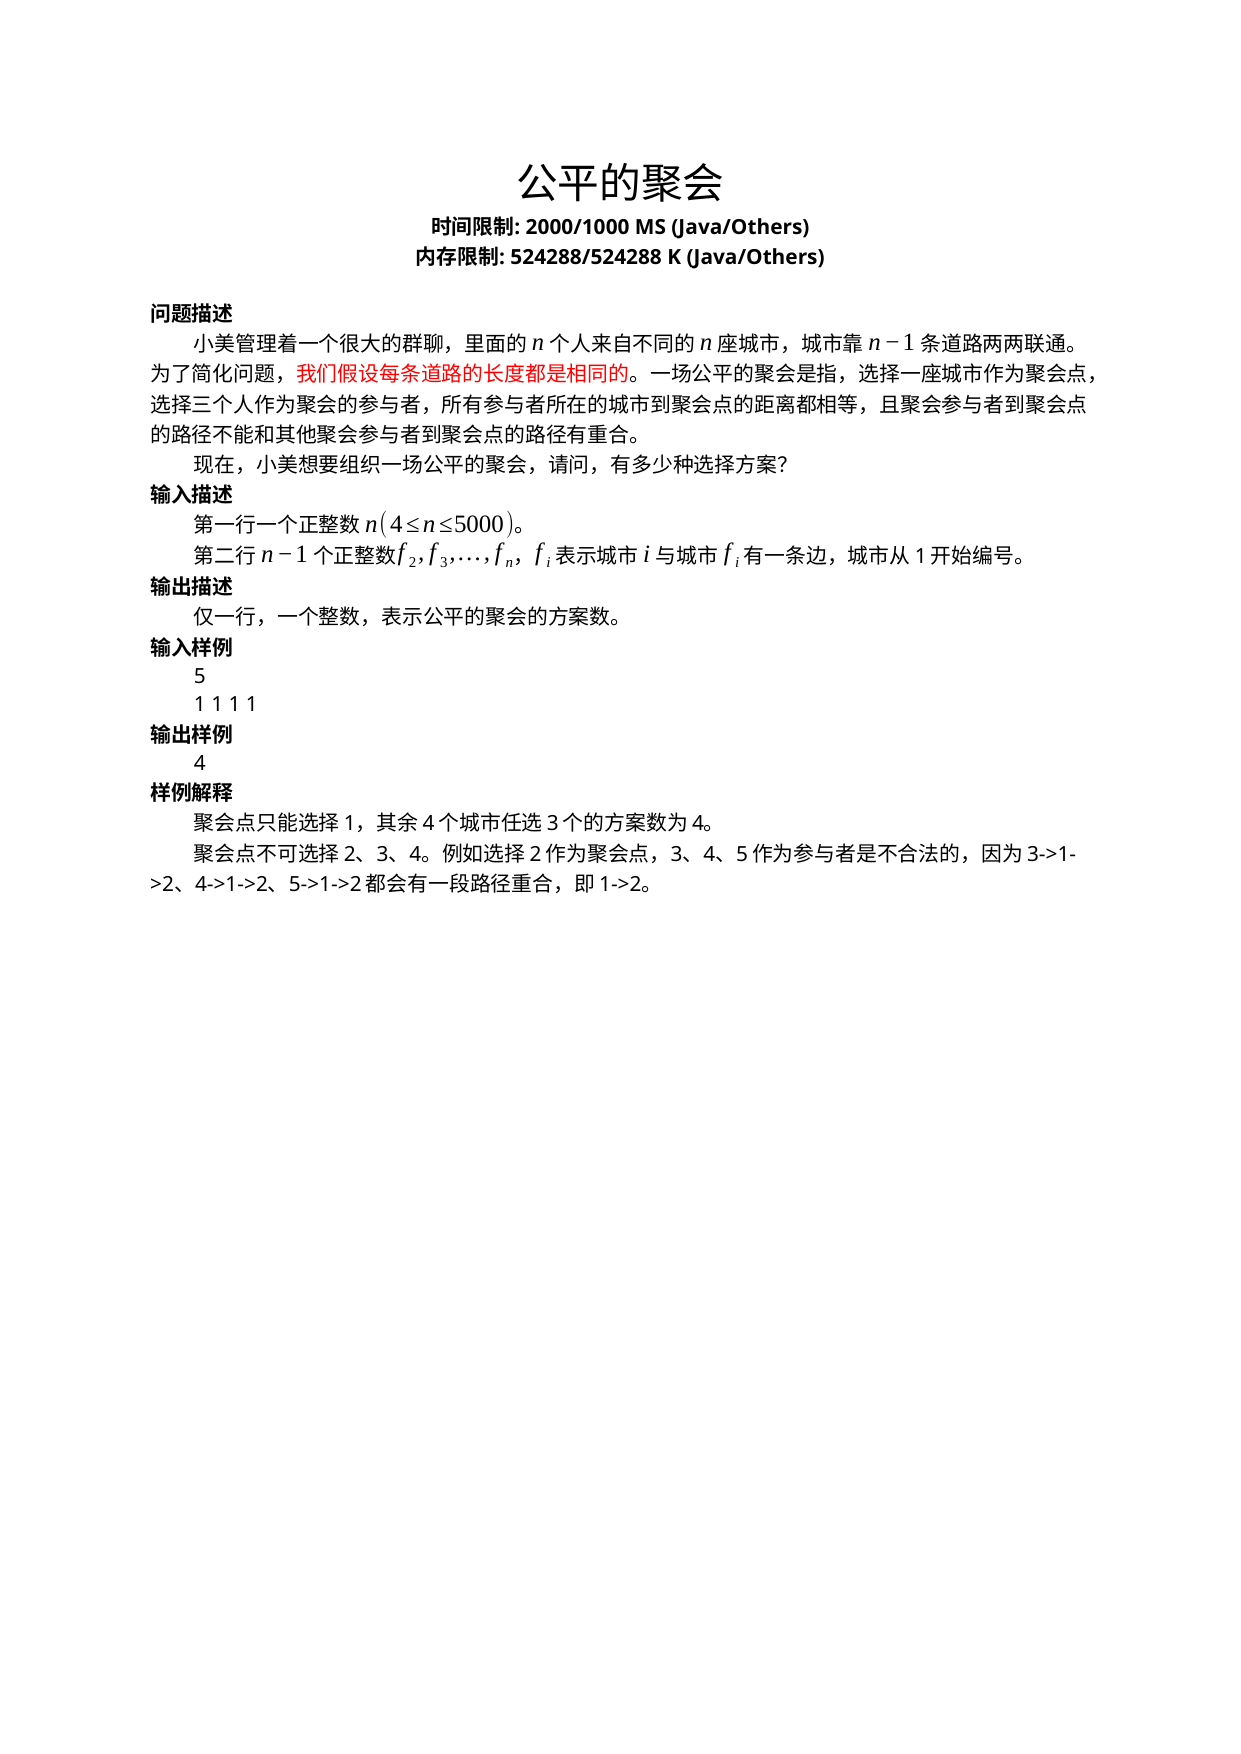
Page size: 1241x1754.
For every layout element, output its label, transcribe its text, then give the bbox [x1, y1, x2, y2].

text 小美管理着一个很大的群聊，里面的 个人来自不同的 座城市，城市靠 条道路两两联通。为了简化问题，我们假设每条道路的长度都是相同的。一场公平的聚会是指，选择一座城市作为聚会点，选择三个人作为聚会的参与者，所有参与者所在的城市到聚会点的距离都相等，且聚会参与者到聚会点的路径不能和其他聚会参与者到聚会点的路径有重合。 [150, 327, 1090, 448]
text 内存限制: 524288/524288 K (Java/Others) [150, 241, 1090, 271]
text 输入描述 [150, 478, 1090, 509]
text 公平的聚会 [150, 150, 1090, 210]
text 输出样例 [150, 718, 1090, 748]
text 聚会点不可选择2、3、4。例如选择2作为聚会点，3、4、5作为参与者是不合法的，因为3->1->2、4->1->2、5->1->2都会有一段路径重合，即1->2。 [150, 837, 1090, 898]
text 输入样例 [150, 631, 1090, 661]
text 现在，小美想要组织一场公平的聚会，请问，有多少种选择方案？ [150, 448, 1090, 478]
text 5 [150, 661, 1090, 689]
text 时间限制: 2000/1000 MS (Java/Others) [150, 210, 1090, 241]
text 第一行一个正整数 。 [150, 509, 1090, 539]
text 仅一行，一个整数，表示公平的聚会的方案数。 [150, 601, 1090, 631]
text 4 [150, 748, 1090, 776]
text 第二行 个正整数， 表示城市 与城市 有一条边，城市从1开始编号。 [150, 539, 1090, 570]
text 1 1 1 1 [150, 689, 1090, 718]
text 输出描述 [150, 570, 1090, 601]
text 聚会点只能选择1，其余4个城市任选3个的方案数为4。 [150, 807, 1090, 837]
text 问题描述 [150, 297, 1090, 327]
text 样例解释 [150, 776, 1090, 807]
